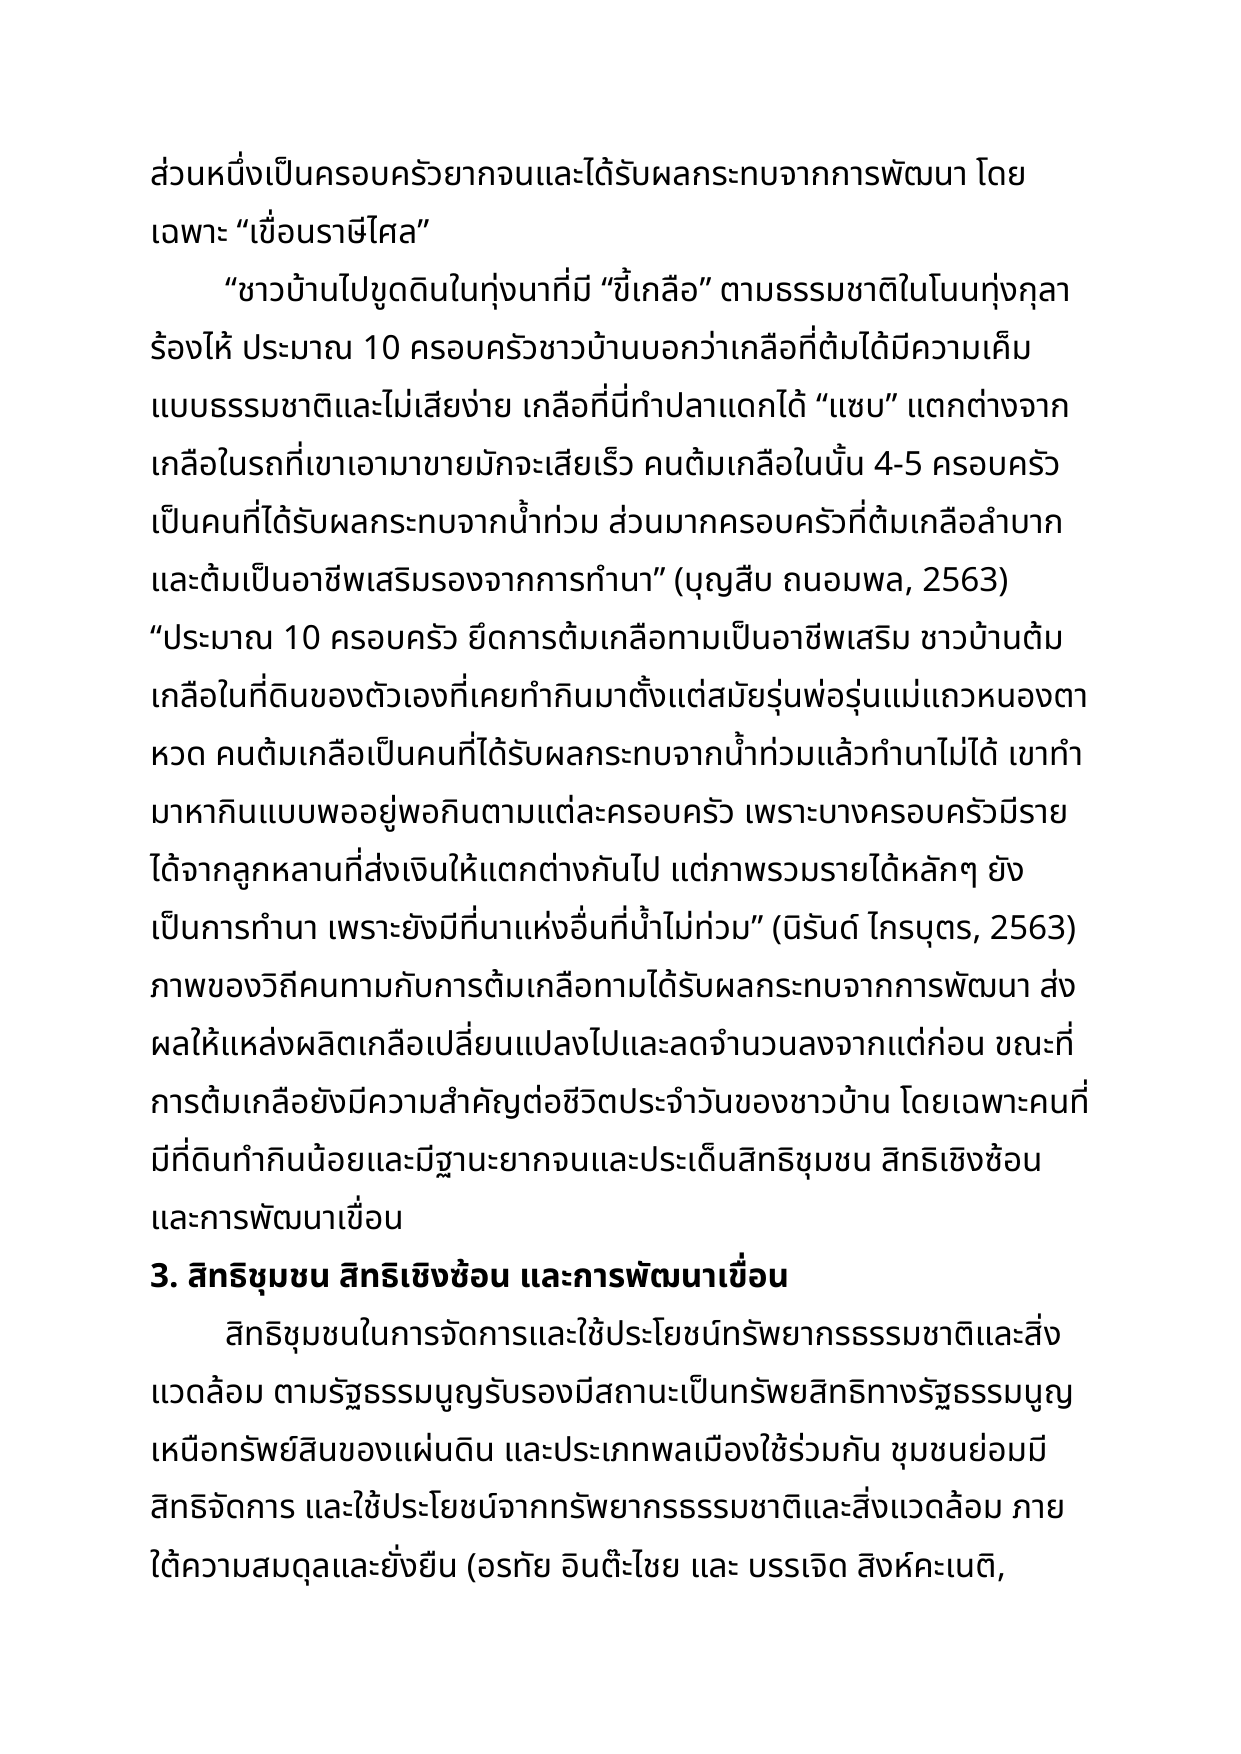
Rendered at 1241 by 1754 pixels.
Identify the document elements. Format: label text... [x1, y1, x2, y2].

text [150, 1310, 1090, 1592]
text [150, 150, 1090, 258]
text 3. สิทธิชุมชน สิทธิเชิงซ้อน และการพัฒนาเขื่อน [150, 1252, 1090, 1302]
text “ชาวบ้านไปขูดดินในทุ่งนาที่มี “ขี้เกลือ” ตามธรรมชาติในโนนทุ่งกุลาร้องไห้ ประมาณ 10 ครอบครัวชาวบ้านบอกว่าเกลือที่ต้มได้มีความเค็มแบบธรรมชาติและไม่เสียง่าย เกลือที่นี่ทำปลาแดกได้ “แซบ” แตกต่างจากเกลือในรถที่เขาเอามาขายมักจะเสียเร็ว คนต้มเกลือในนั้น 4-5 ครอบครัวเป็นคนที่ได้รับผลกระทบจากน้ำท่วม ส่วนมากครอบครัวที่ต้มเกลือลำบากและต้มเป็นอาชีพเสริมรองจากการทำนา” (บุญสืบ ถนอมพล, 2563) “ประมาณ 10 ครอบครัว ยึดการต้มเกลือทามเป็นอาชีพเสริม ชาวบ้านต้มเกลือในที่ดินของตัวเองที่เคยทำกินมาตั้งแต่สมัยรุ่นพ่อรุ่นแม่แถวหนองตาหวด คนต้มเกลือเป็นคนที่ได้รับผลกระทบจากน้ำท่วมแล้วทำนาไม่ได้ เขาทำมาหากินแบบพออยู่พอกินตามแต่ละครอบครัว เพราะบางครอบครัวมีรายได้จากลูกหลานที่ส่งเงินให้แตกต่างกันไป แต่ภาพรวมรายได้หลักๆ ยังเป็นการทำนา เพราะยังมีที่นาแห่งอื่นที่น้ำไม่ท่วม” (นิรันด์ ไกรบุตร, 2563) ภาพของวิถีคนทามกับการต้มเกลือทามได้รับผลกระทบจากการพัฒนา ส่งผลให้แหล่งผลิตเกลือเปลี่ยนแปลงไปและลดจำนวนลงจากแต่ก่อน ขณะที่การต้มเกลือยังมีความสำคัญต่อชีวิตประจำวันของชาวบ้าน โดยเฉพาะคนที่มีที่ดินทำกินน้อยและมีฐานะยากจนและประเด็นสิทธิชุมชน สิทธิเชิงซ้อน และการพัฒนาเขื่อน [150, 266, 1090, 1244]
